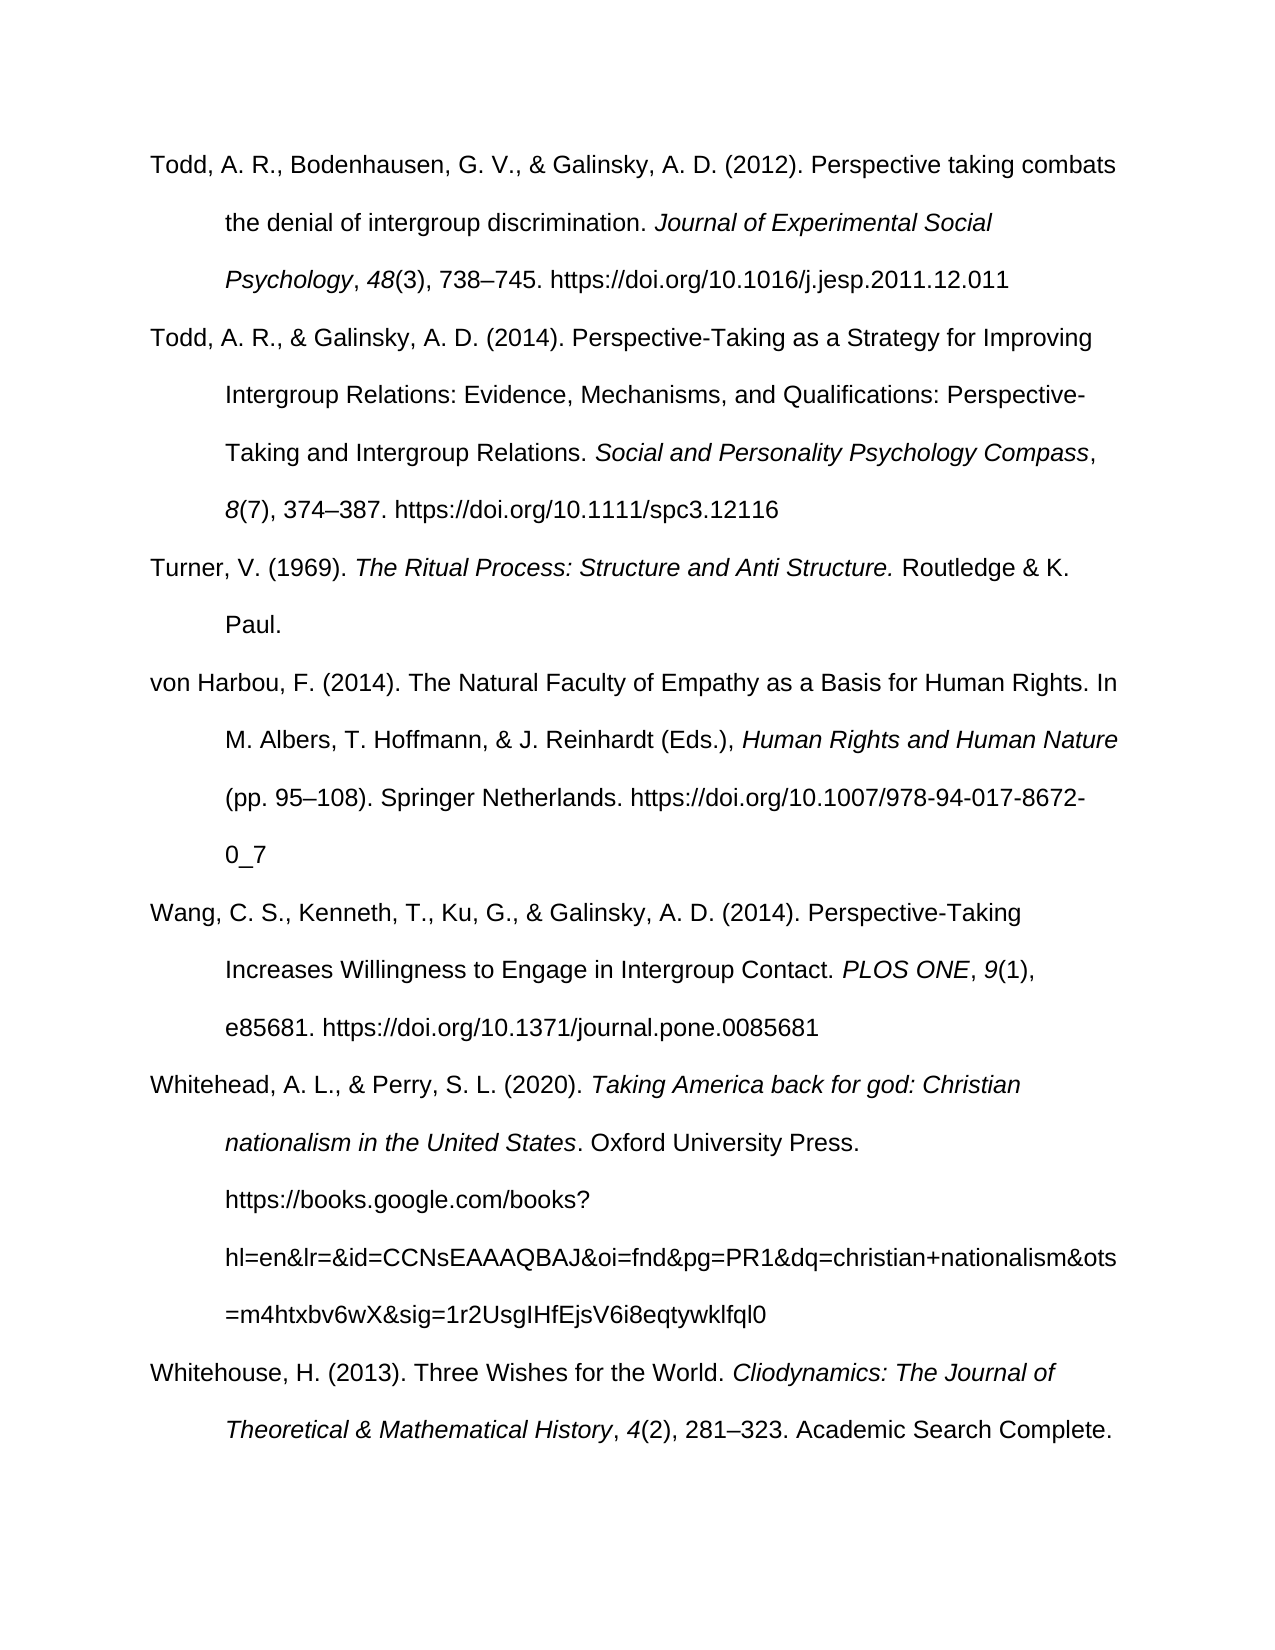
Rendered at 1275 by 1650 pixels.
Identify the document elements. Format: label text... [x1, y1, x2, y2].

text Turner, V. (1969). The Ritual Process: Structure and Anti Structure. Routledge & K. Paul. [150, 552, 1125, 639]
text Todd, A. R., & Galinsky, A. D. (2014). Perspective-Taking as a Strategy for Improving Intergroup Relations: Evidence, Mechanisms, and Qualifications: Perspective-Taking and Intergroup Relations. Social and Personality Psychology Compass, 8(7), 374–387. https://doi.org/10.1111/spc3.12116 [150, 322, 1125, 524]
text Whitehead, A. L., & Perry, S. L. (2020). Taking America back for god: Christian nationalism in the United States. Oxford University Press. https://books.google.com/books?hl=en&lr=&id=CCNsEAAAQBAJ&oi=fnd&pg=PR1&dq=christian+nationalism&ots=m4htxbv6wX&sig=1r2UsgIHfEjsV6i8eqtywklfql0 [150, 1070, 1125, 1329]
text Todd, A. R., Bodenhausen, G. V., & Galinsky, A. D. (2012). Perspective taking combats the denial of intergroup discrimination. Journal of Experimental Social Psychology, 48(3), 738–745. https://doi.org/10.1016/j.jesp.2011.12.011 [150, 150, 1125, 294]
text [150, 1357, 1125, 1444]
text von Harbou, F. (2014). The Natural Faculty of Empathy as a Basis for Human Rights. In M. Albers, T. Hoffmann, & J. Reinhardt (Eds.), Human Rights and Human Nature (pp. 95–108). Springer Netherlands. https://doi.org/10.1007/978-94-017-8672-0_7 [150, 667, 1125, 869]
text Wang, C. S., Kenneth, T., Ku, G., & Galinsky, A. D. (2014). Perspective-Taking Increases Willingness to Engage in Intergroup Contact. PLOS ONE, 9(1), e85681. https://doi.org/10.1371/journal.pone.0085681 [150, 897, 1125, 1041]
